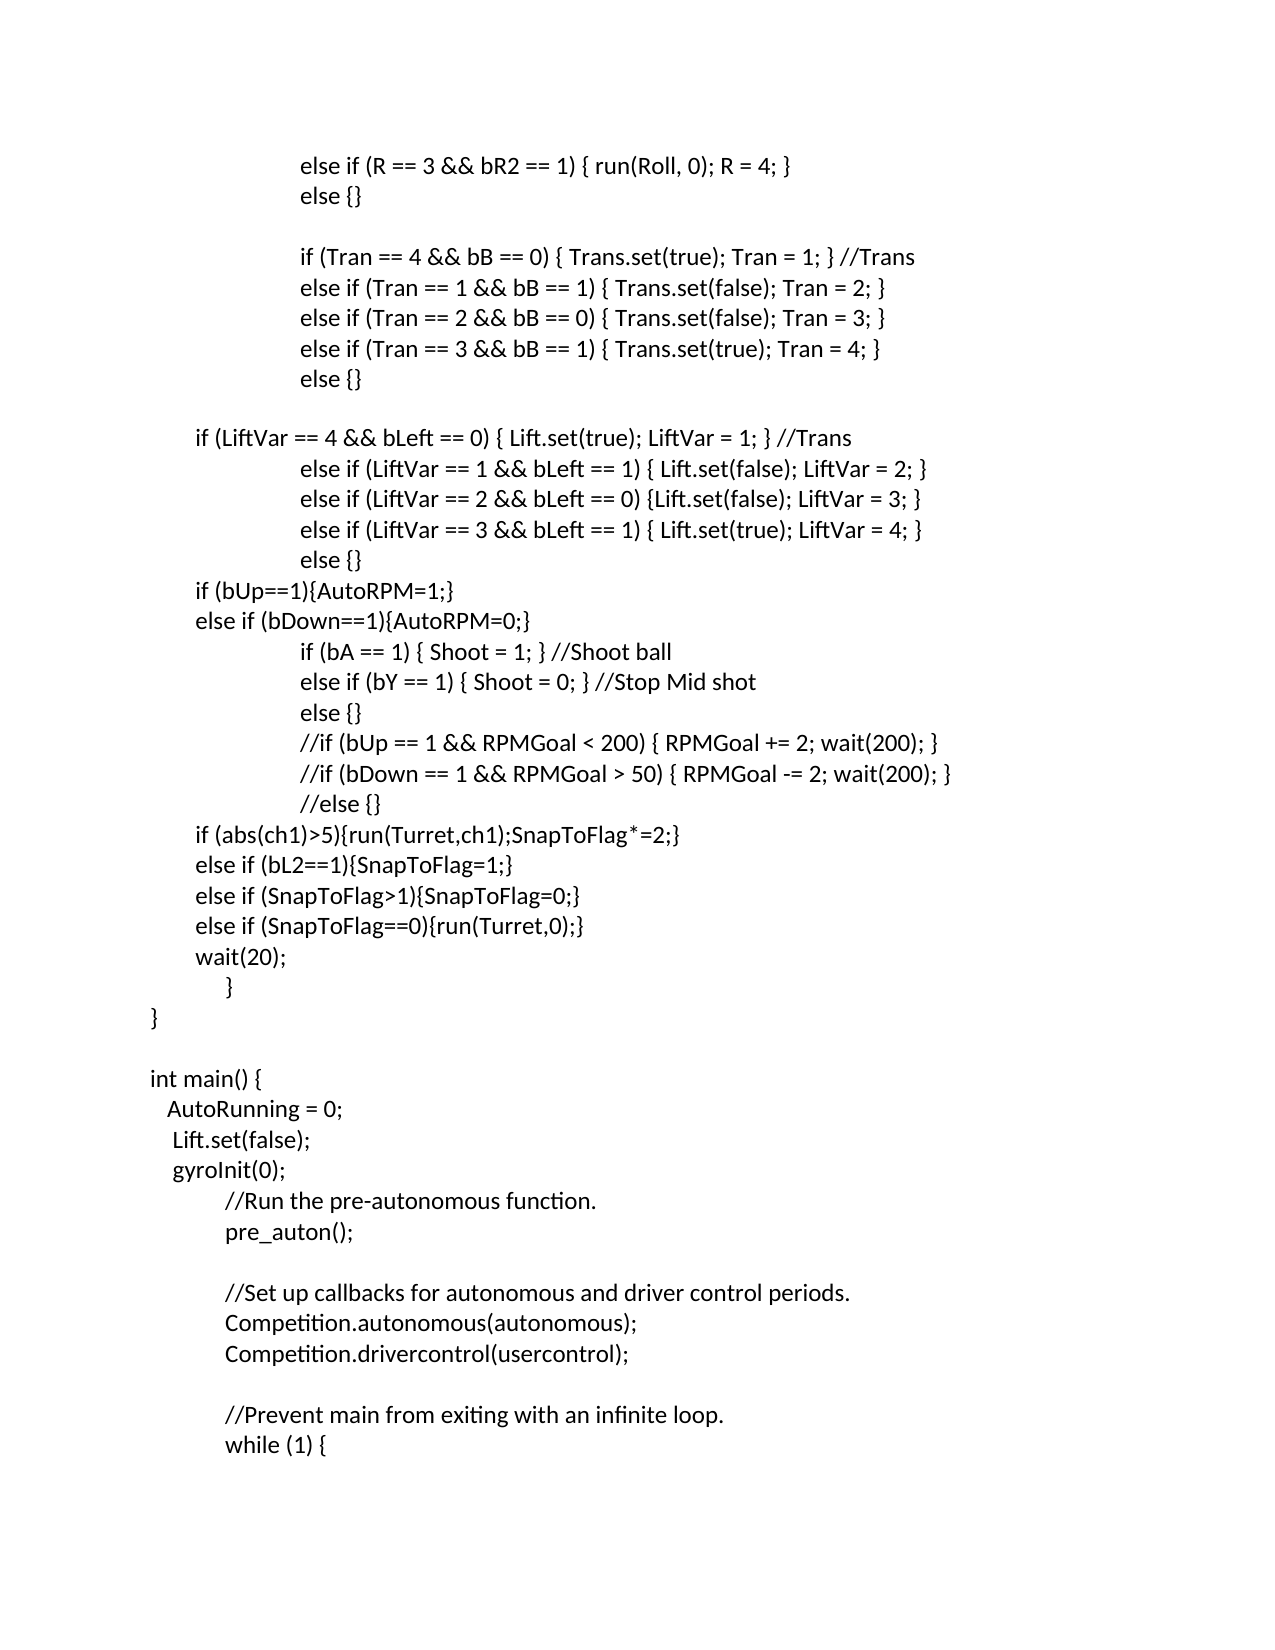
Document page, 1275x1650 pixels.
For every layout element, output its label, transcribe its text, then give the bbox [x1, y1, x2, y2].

text Competition.autonomous(autonomous); [150, 1307, 1125, 1338]
text else if (bL2==1){SnapToFlag=1;} [150, 849, 1125, 880]
text int main() { [150, 1063, 1125, 1094]
text else if (SnapToFlag>1){SnapToFlag=0;} [150, 880, 1125, 911]
text //if (bUp == 1 && RPMGoal < 200) { RPMGoal += 2; wait(200); } [150, 727, 1125, 758]
text wait(20); [150, 941, 1125, 972]
text } [150, 972, 1125, 1002]
text //Run the pre-autonomous function. [150, 1185, 1125, 1216]
text else if (bY == 1) { Shoot = 0; } //Stop Mid shot [150, 666, 1125, 697]
text if (Tran == 4 && bB == 0) { Trans.set(true); Tran = 1; } //Trans [150, 242, 1125, 272]
text AutoRunning = 0; [150, 1094, 1125, 1124]
text else if (R == 3 && bR2 == 1) { run(Roll, 0); R = 4; } [150, 150, 1125, 181]
text gyroInit(0); [150, 1155, 1125, 1185]
text //Set up callbacks for autonomous and driver control periods. [150, 1277, 1125, 1307]
text else if (Tran == 1 && bB == 1) { Trans.set(false); Tran = 2; } [150, 272, 1125, 303]
text Lift.set(false); [150, 1124, 1125, 1155]
text else if (Tran == 3 && bB == 1) { Trans.set(true); Tran = 4; } [150, 333, 1125, 364]
text else if (LiftVar == 1 && bLeft == 1) { Lift.set(false); LiftVar = 2; } [150, 453, 1125, 483]
text if (LiftVar == 4 && bLeft == 0) { Lift.set(true); LiftVar = 1; } //Trans [150, 422, 1125, 453]
text else if (LiftVar == 3 && bLeft == 1) { Lift.set(true); LiftVar = 4; } [150, 514, 1125, 544]
text Competition.drivercontrol(usercontrol); [150, 1338, 1125, 1368]
text if (bUp==1){AutoRPM=1;} [150, 575, 1125, 605]
text if (abs(ch1)>5){run(Turret,ch1);SnapToFlag*=2;} [150, 819, 1125, 849]
text else if (SnapToFlag==0){run(Turret,0);} [150, 911, 1125, 941]
text else {} [150, 364, 1125, 394]
text //if (bDown == 1 && RPMGoal > 50) { RPMGoal -= 2; wait(200); } [150, 758, 1125, 788]
text else {} [150, 181, 1125, 211]
text //Prevent main from exiting with an infinite loop. [150, 1399, 1125, 1429]
text if (bA == 1) { Shoot = 1; } //Shoot ball [150, 636, 1125, 666]
text while (1) { [150, 1429, 1125, 1460]
text } [150, 1002, 1125, 1033]
text else if (LiftVar == 2 && bLeft == 0) {Lift.set(false); LiftVar = 3; } [150, 483, 1125, 514]
text //else {} [150, 788, 1125, 819]
text else {} [150, 544, 1125, 575]
text else if (bDown==1){AutoRPM=0;} [150, 605, 1125, 636]
text else {} [150, 697, 1125, 727]
text pre_auton(); [150, 1216, 1125, 1246]
text else if (Tran == 2 && bB == 0) { Trans.set(false); Tran = 3; } [150, 303, 1125, 333]
